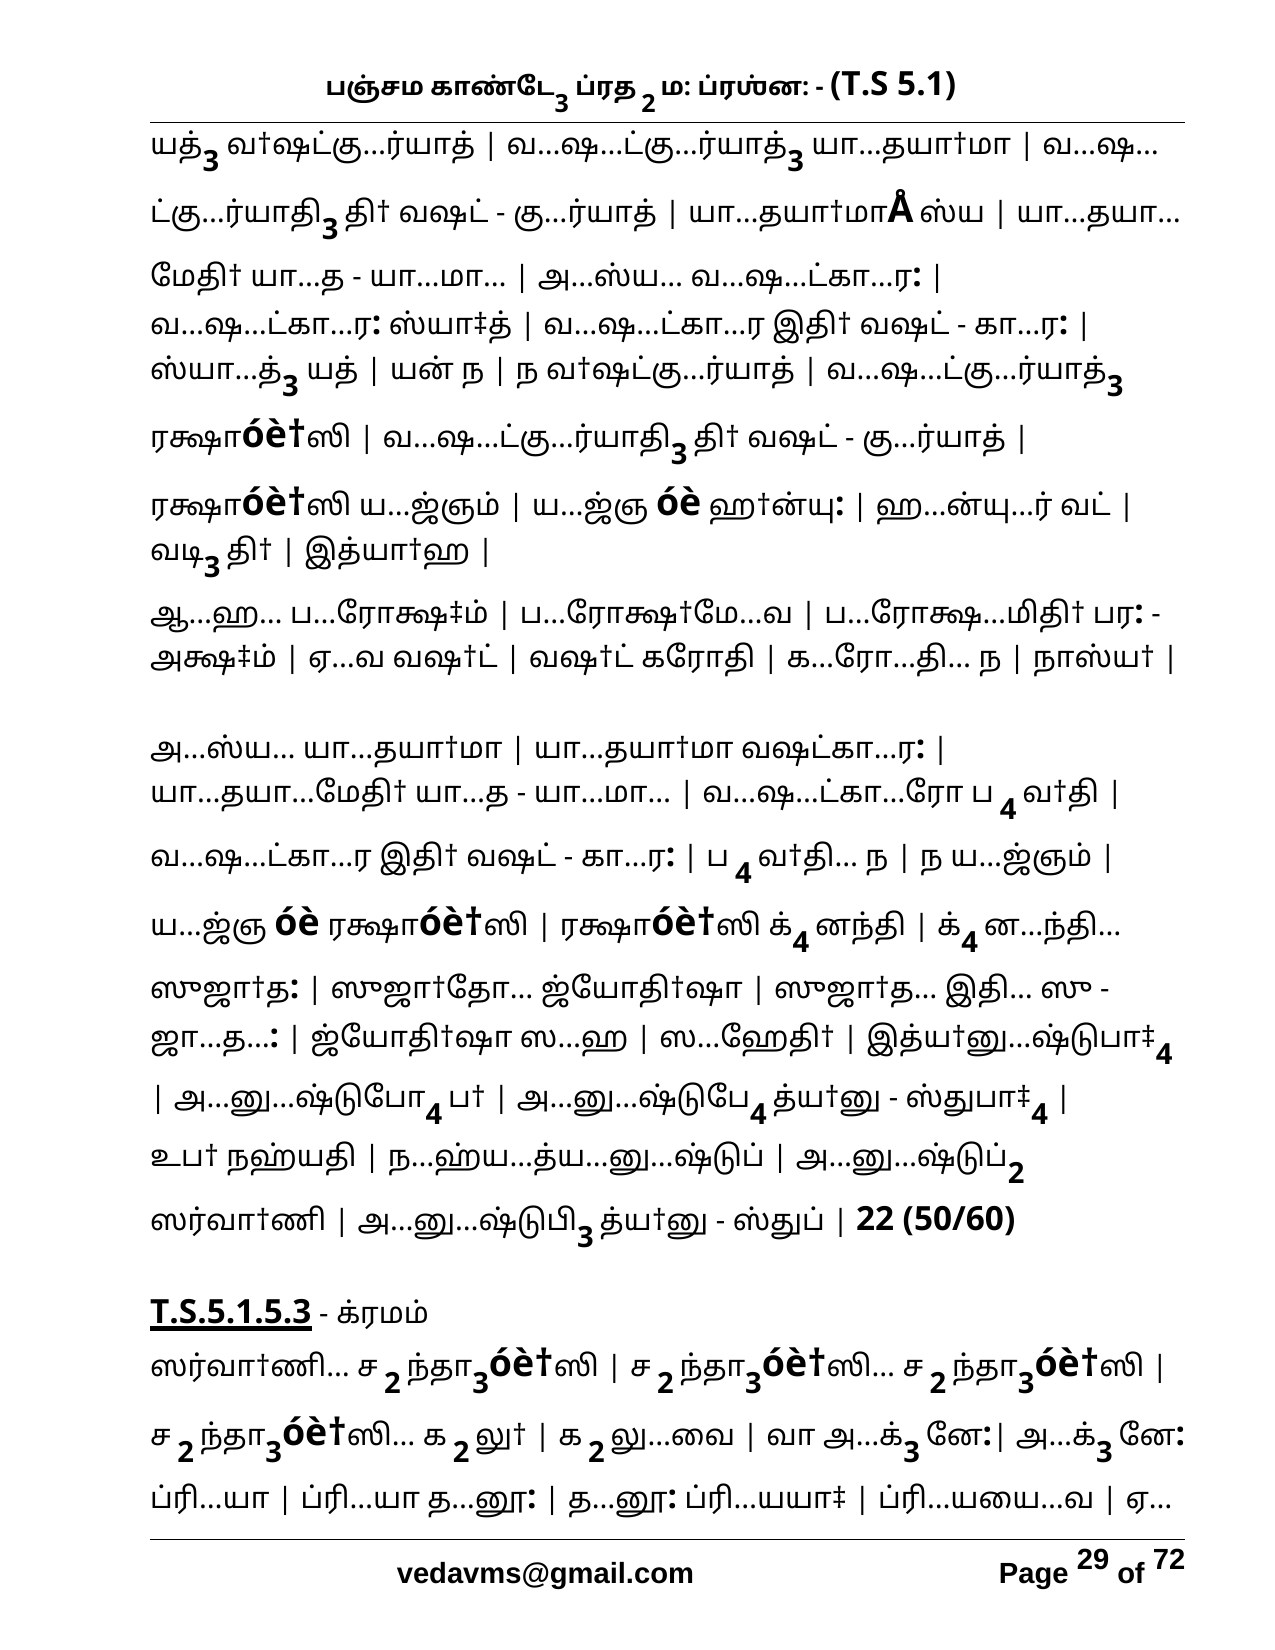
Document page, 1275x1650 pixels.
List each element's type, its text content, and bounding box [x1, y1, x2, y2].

text யத்3 வ†ஷட்கு…ர்யாத் | வ…ஷ…ட்கு…ர்யாத்3 யா…தயா†மா | வ…ஷ…ட்கு…ர்யாதி3தி† வஷட் - கு…ர்யாத் | யா…தயா†மாÅஸ்ய | யா…தயா…மேதி† யா…த - யா…மா… | அ…ஸ்ய… வ…ஷ…ட்கா…ர: | வ…ஷ…ட்கா…ர: ஸ்யா‡த் | வ…ஷ…ட்கா…ர இதி† வஷட் - கா…ர: | ஸ்யா…த்3 யத் | யன் ந | ந வ†ஷட்கு…ர்யாத் | வ…ஷ…ட்கு…ர்யாத்3 ரக்ஷாóè†ஸி | வ…ஷ…ட்கு…ர்யாதி3தி† வஷட் - கு…ர்யாத் | ரக்ஷாóè†ஸி ய…ஜ்ஞம் | ய…ஜ்ஞóè ஹ†ன்யு: | ஹ…ன்யு…ர் வட் | வடி3தி† | இத்யா†ஹ | ஆ…ஹ… ப…ரோக்ஷ‡ம் | ப…ரோக்ஷ†மே…வ | ப…ரோக்ஷ…மிதி† பர: - அக்ஷ‡ம் | ஏ…வ வஷ†ட் | வஷ†ட் கரோதி | க…ரோ…தி… ந | நாஸ்ய† | அ…ஸ்ய… யா…தயா†மா | யா…தயா†மா வஷட்கா…ர: | யா…தயா…மேதி† யா…த - யா…மா… | வ…ஷ…ட்கா…ரோ ப4வ†தி | வ…ஷ…ட்கா…ர இதி† வஷட் - கா…ர: | ப4வ†தி… ந | ந ய…ஜ்ஞம் | ய…ஜ்ஞóè ரக்ஷாóè†ஸி | ரக்ஷாóè†ஸி க்4னந்தி | க்4ன…ந்தி… ஸுஜா†த: | ஸுஜா†தோ… ஜ்யோதி†ஷா | ஸுஜா†த… இதி… ஸு - ஜா…த…: | ஜ்யோதி†ஷா ஸ…ஹ | ஸ…ஹேதி† | இத்ய†னு…ஷ்டுபா‡4 | அ…னு…ஷ்டுபோ4ப† | அ…னு…ஷ்டுபே4த்ய†னு - ஸ்துபா‡4 | உப† நஹ்யதி | ந…ஹ்ய…த்ய…னு…ஷ்டுப் | அ…னு…ஷ்டுப்2 ஸர்வா†ணி | அ…னு…ஷ்டுபி3த்ய†னு - ஸ்துப் | 22 (50/60) [150, 123, 1185, 1256]
text T.S.5.1.5.3 - க்ரமம் [150, 1288, 1185, 1334]
